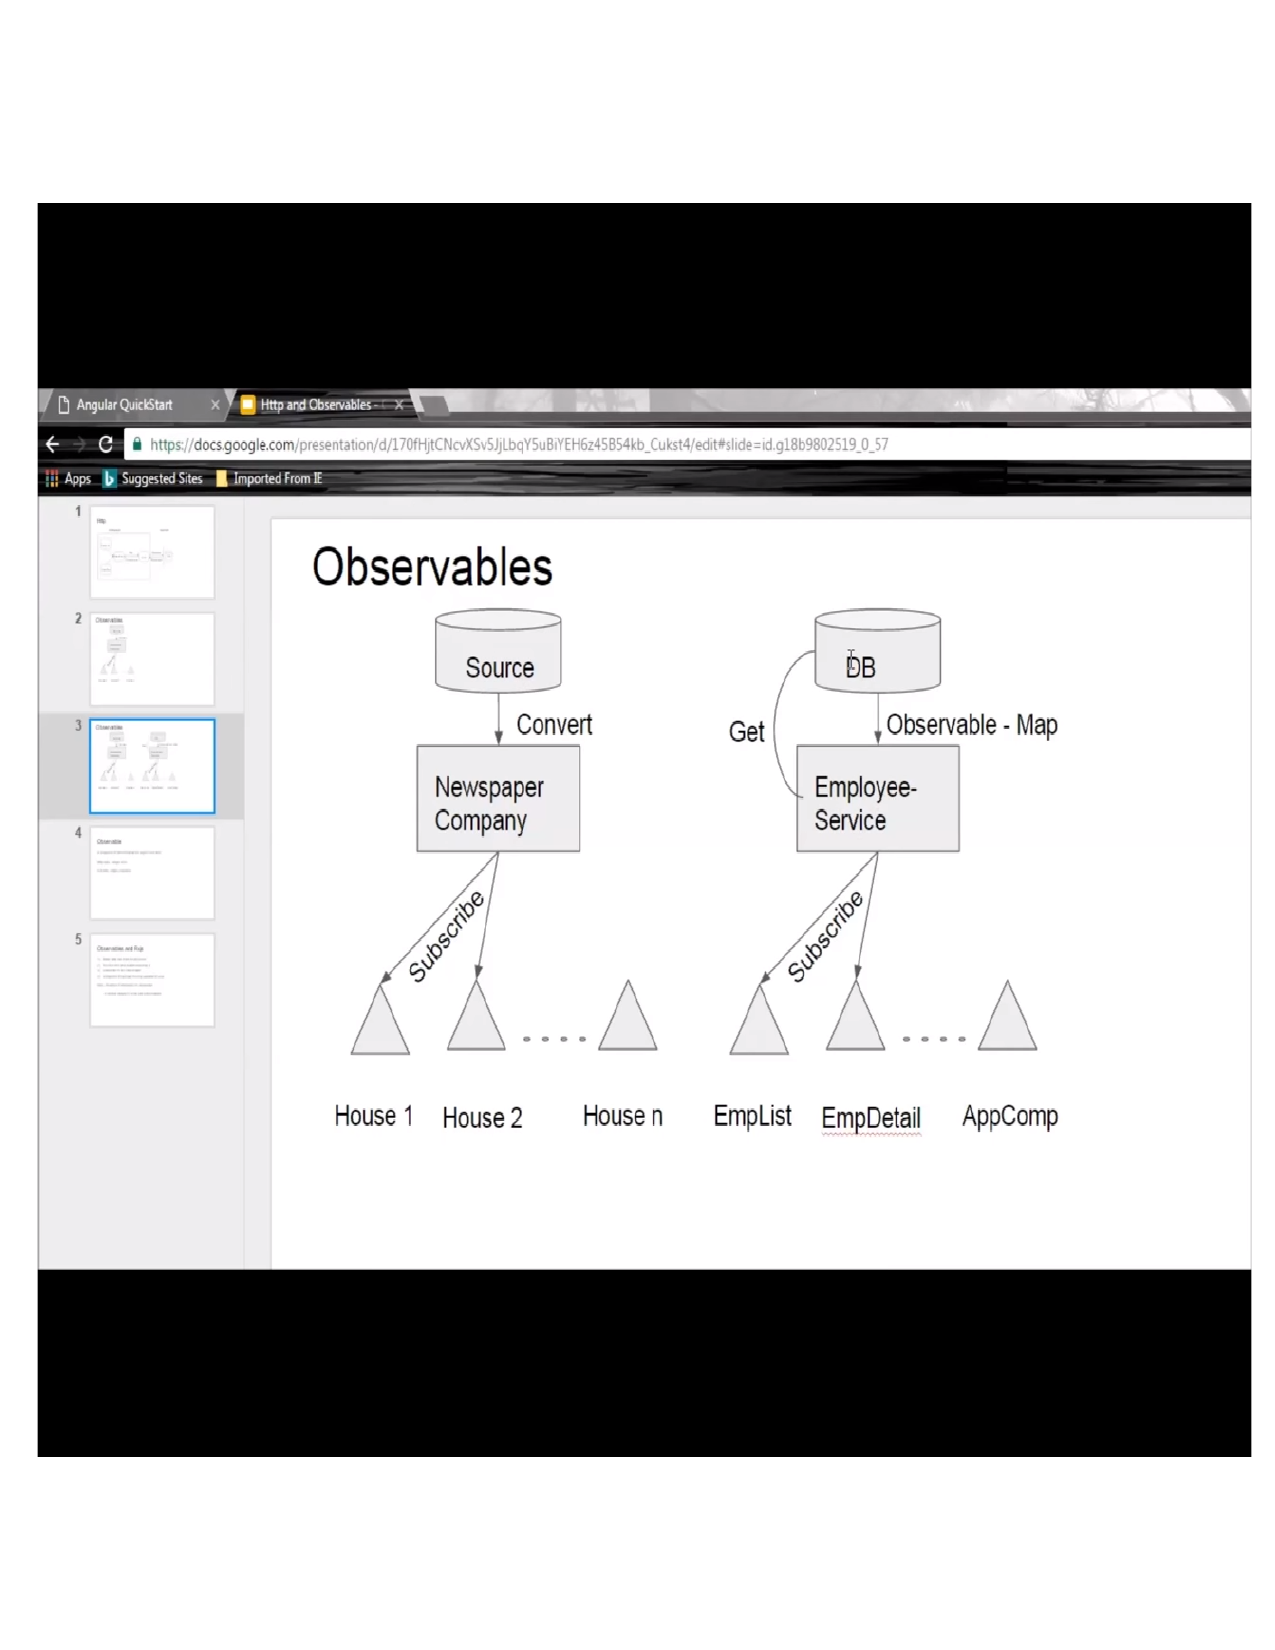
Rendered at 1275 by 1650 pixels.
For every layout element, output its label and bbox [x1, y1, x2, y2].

picture [37, 203, 1252, 1457]
